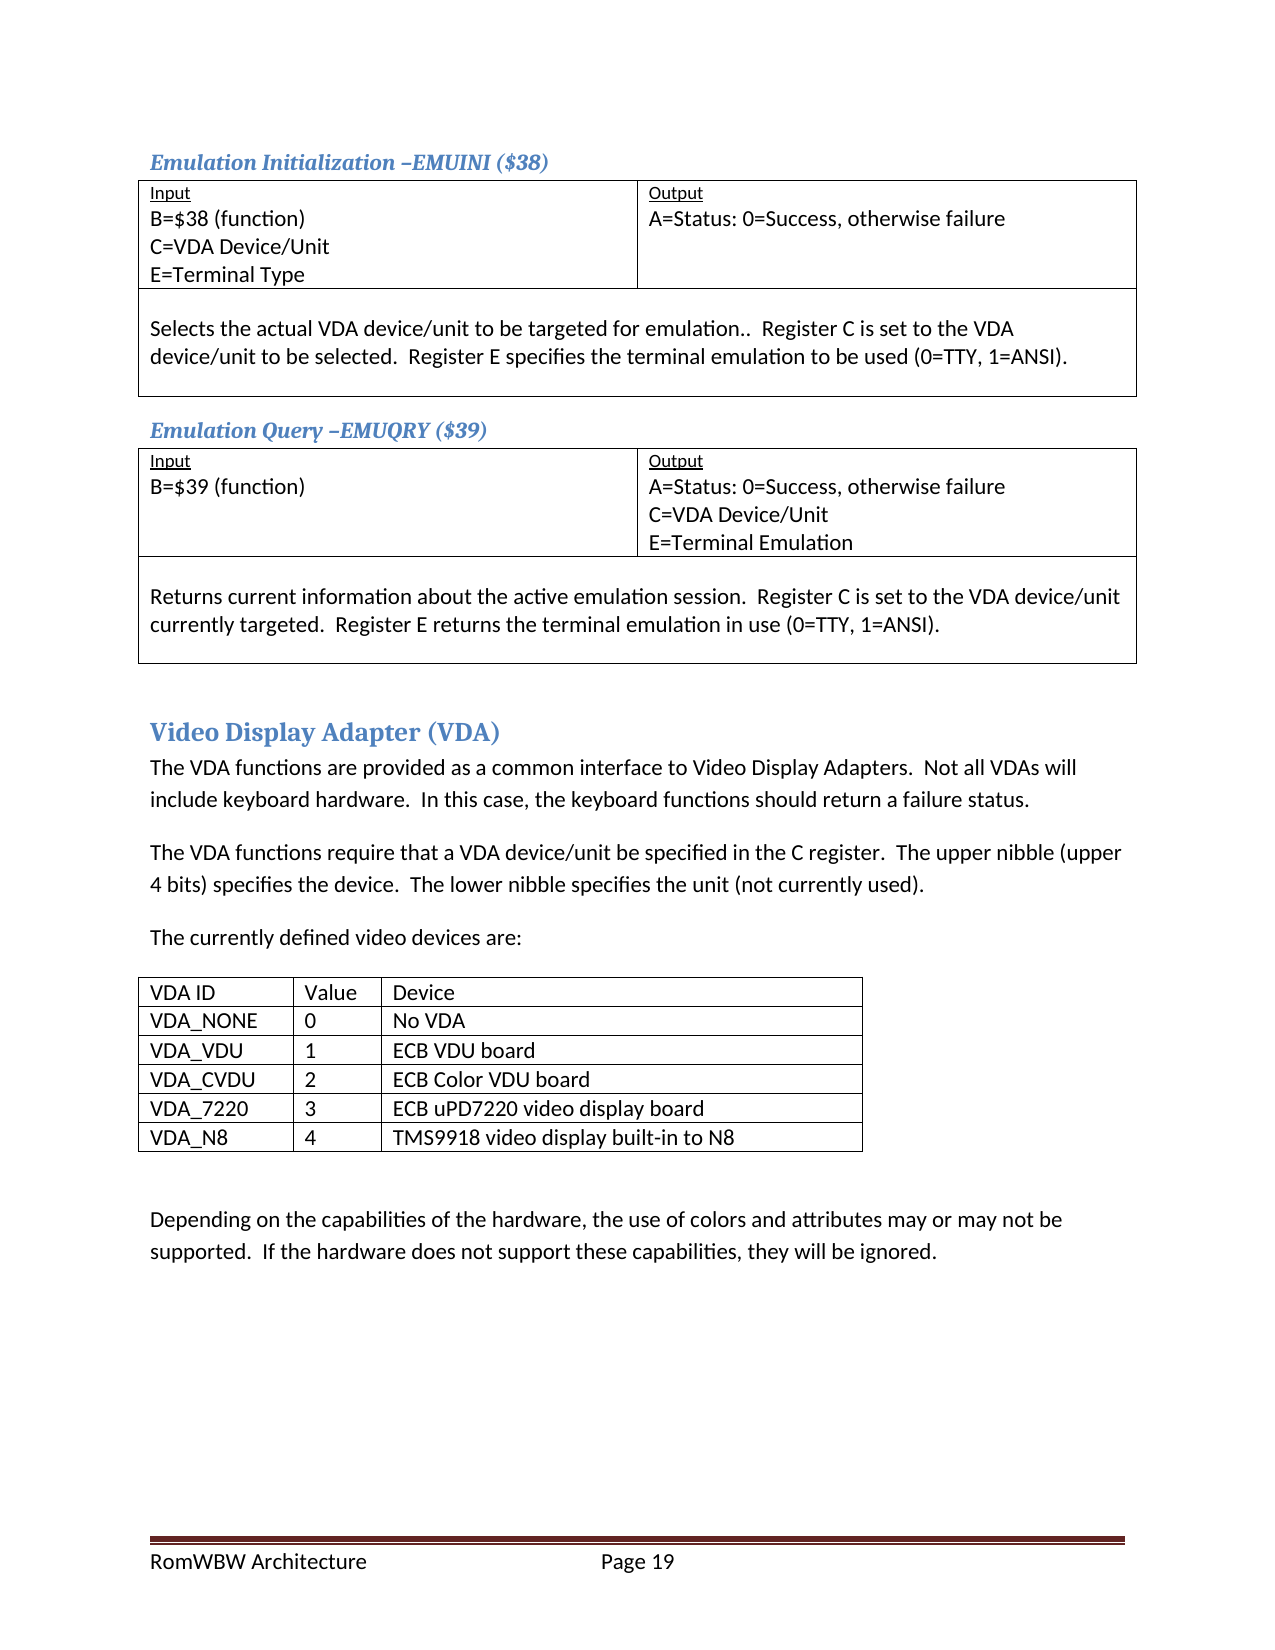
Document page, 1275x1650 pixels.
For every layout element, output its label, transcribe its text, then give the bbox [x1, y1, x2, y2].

table_cell Returns current information about the active emulation session. Register C is set to the VDA device/unit currently targeted. Register E returns the terminal emulation in use (0=TTY, 1=ANSI). [139, 557, 1136, 663]
text The currently defined video devices are: [150, 923, 1125, 952]
text The VDA functions are provided as a common interface to Video Display Adapters. Not all VDAs will include keyboard hardware. In this case, the keyboard functions should return a failure status. [150, 753, 1125, 813]
table_cell VDA_NONE [139, 1007, 293, 1035]
table_cell 0 [294, 1007, 381, 1035]
table_header Input B=$39 (function) [139, 449, 637, 556]
table_cell No VDA [382, 1007, 862, 1035]
table_cell ECB VDU board [382, 1036, 862, 1064]
table_cell ECB uPD7220 video display board [382, 1094, 862, 1122]
text The VDA functions require that a VDA device/unit be specified in the C register. The upper nibble (upper 4 bits) specifies the device. The lower nibble specifies the unit (not currently used). [150, 838, 1125, 898]
table_header Input B=$38 (function) C=VDA Device/Unit E=Terminal Type [139, 181, 637, 288]
table_cell 3 [294, 1094, 381, 1122]
table_cell TMS9918 video display built-in to N8 [382, 1123, 862, 1151]
subtitle Emulation Query –EMUQRY ($39) [150, 418, 1125, 444]
table_header Device [382, 978, 862, 1006]
table_cell ECB Color VDU board [382, 1065, 862, 1093]
table_header Output A=Status: 0=Success, otherwise failure C=VDA Device/Unit E=Terminal Emulation [638, 449, 1136, 556]
table_cell 2 [294, 1065, 381, 1093]
table_cell VDA_N8 [139, 1123, 293, 1151]
subtitle Video Display Adapter (VDA) [150, 717, 1125, 748]
table_header Output A=Status: 0=Success, otherwise failure [638, 181, 1136, 288]
subtitle Emulation Initialization –EMUINI ($38) [150, 150, 1125, 176]
table_cell 4 [294, 1123, 381, 1151]
text Depending on the capabilities of the hardware, the use of colors and attributes may or may not be supported. If the hardware does not support these capabilities, they will be ignored. [150, 1205, 1125, 1265]
table_cell VDA_7220 [139, 1094, 293, 1122]
table_header VDA ID [139, 978, 293, 1006]
table_cell VDA_CVDU [139, 1065, 293, 1093]
table_header Value [294, 978, 381, 1006]
table_cell Selects the actual VDA device/unit to be targeted for emulation.. Register C is set to the VDA device/unit to be selected. Register E specifies the terminal emulation to be used (0=TTY, 1=ANSI). [139, 289, 1136, 396]
table_cell VDA_VDU [139, 1036, 293, 1064]
table_cell 1 [294, 1036, 381, 1064]
